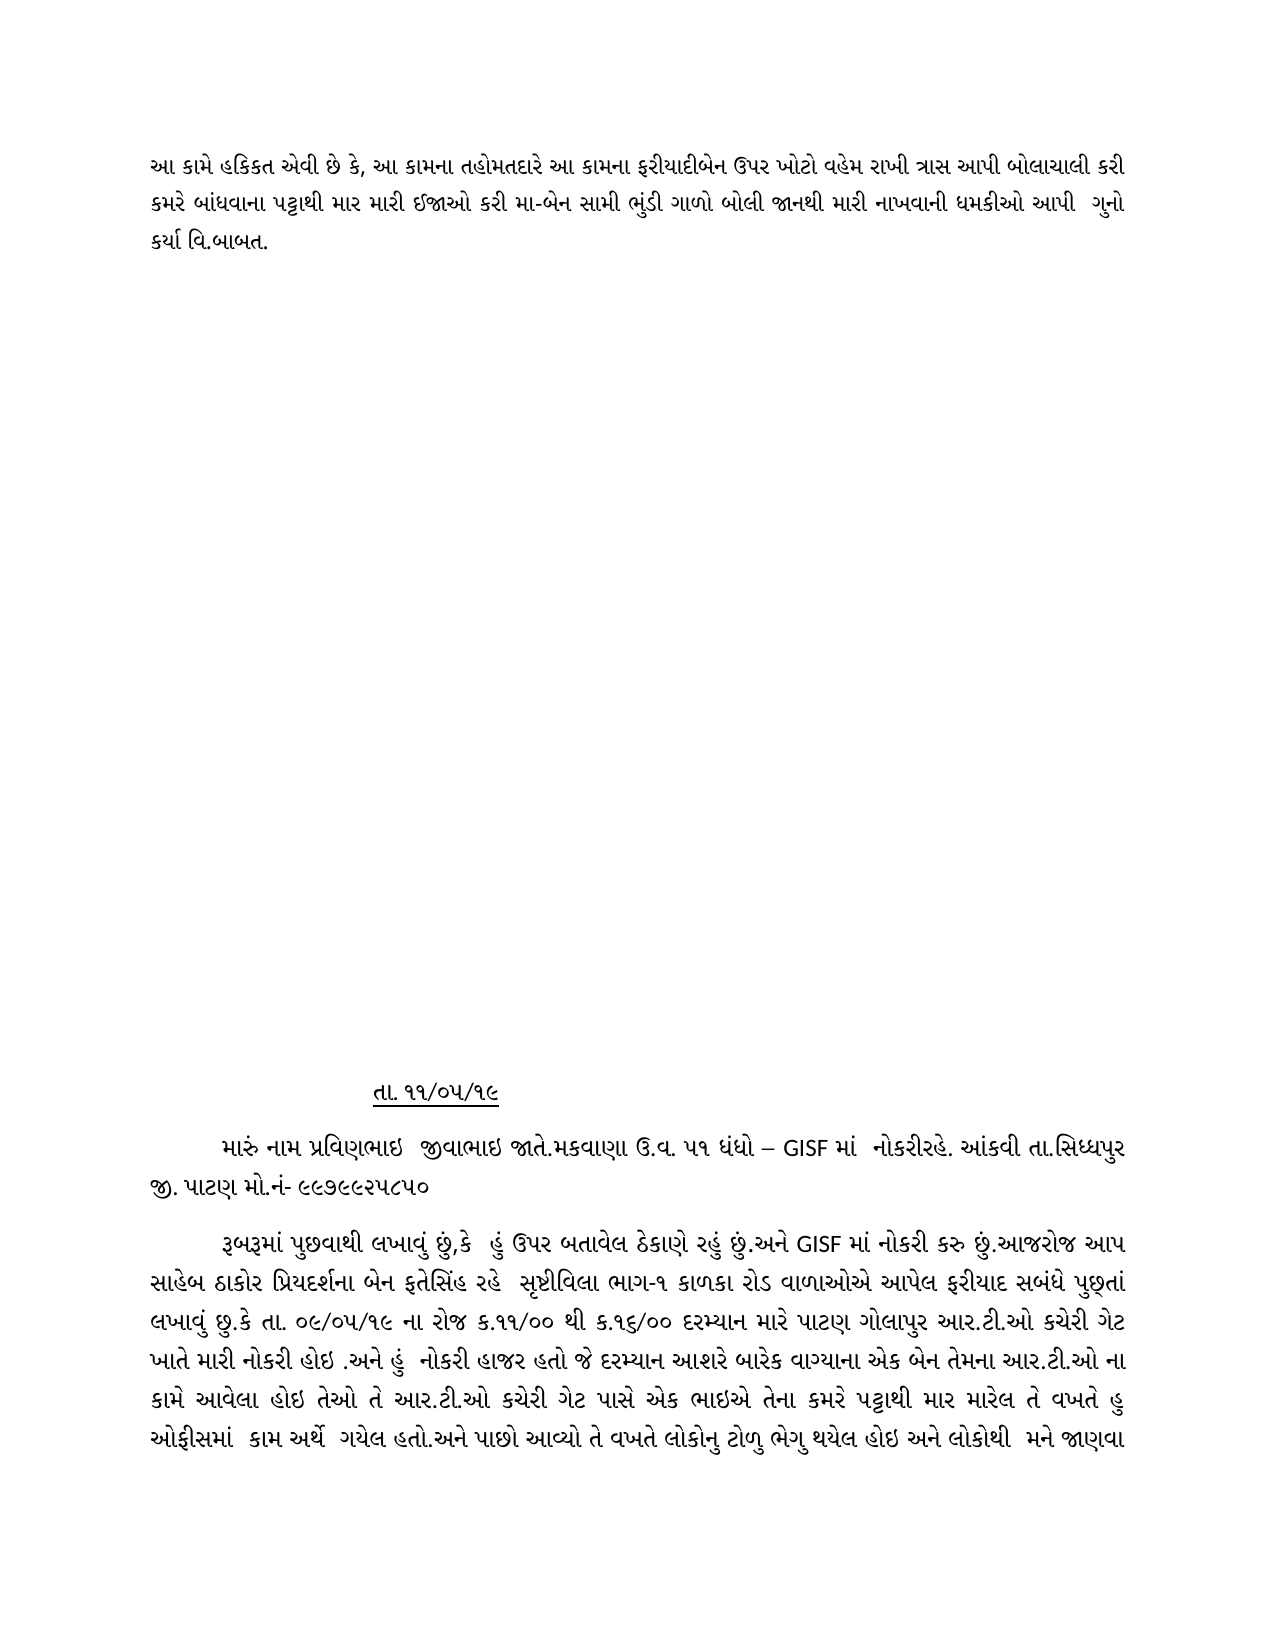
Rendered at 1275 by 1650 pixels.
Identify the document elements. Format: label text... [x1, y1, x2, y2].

text આ કામે હકિકત એવી છે કે, આ કામના તહોમતદારે આ કામના ફરીયાદીબેન ઉપર ખોટો વહેમ રાખી ત્રાસ આપી બોલાચાલી કરી કમરે બાંધવાના પટ્ટાથી માર મારી ઈજાઓ કરી મા-બેન સામી ભુંડી ગાળો બોલી જાનથી મારી નાખવાની ધમકીઓ આપી ગુનો કર્યા વિ.બાબત. [150, 150, 1125, 259]
text તા. ૧૧/૦૫/૧૯ [150, 1076, 1125, 1112]
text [150, 1226, 1125, 1459]
text મારું નામ પ્રવિણભાઇ જીવાભાઇ જાતે.મકવાણા ઉ.વ. ૫૧ ધંધો – GISF માં નોકરીરહે. આંકવી તા.સિધ્ધપુર જી. પાટણ મો.નં- ૯૯૭૯૯૨૫૮૫૦ [150, 1131, 1125, 1207]
